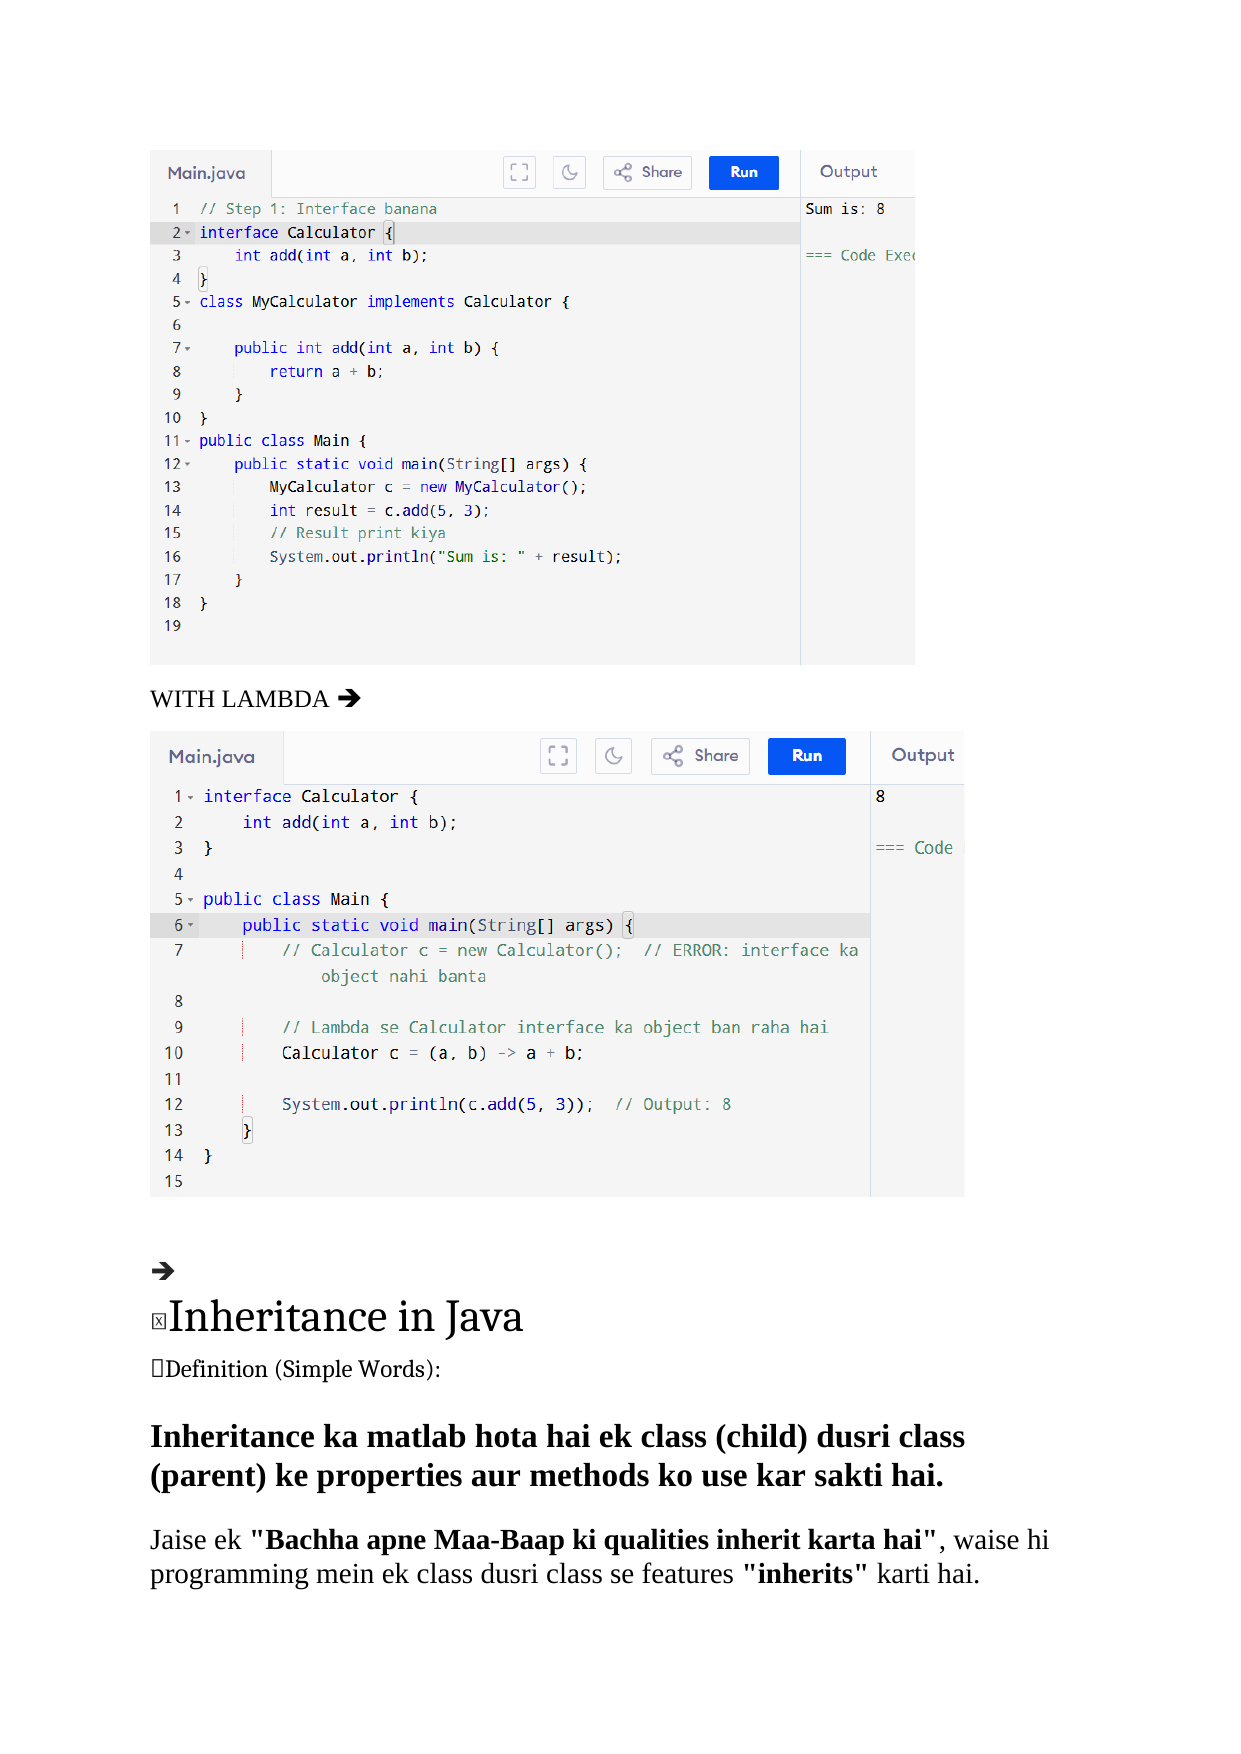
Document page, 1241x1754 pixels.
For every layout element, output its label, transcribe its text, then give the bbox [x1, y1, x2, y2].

text Jaise ek "Bachha apne Maa-Baap ki qualities inherit karta hai", waise hi programming mein ek class dusri class se features "inherits" karti hai. [150, 1522, 1090, 1589]
picture [150, 731, 965, 1197]
subtitle 🧬Inheritance in Java [150, 1263, 1090, 1342]
text WITH LAMBDA [150, 684, 1090, 712]
subtitle ✅Definition (Simple Words): [150, 1351, 1090, 1385]
text Inheritance ka matlab hota hai ek class (child) dusri class (parent) ke properties aur methods ko use kar sakti hai. [150, 1417, 1090, 1493]
picture [150, 150, 915, 665]
